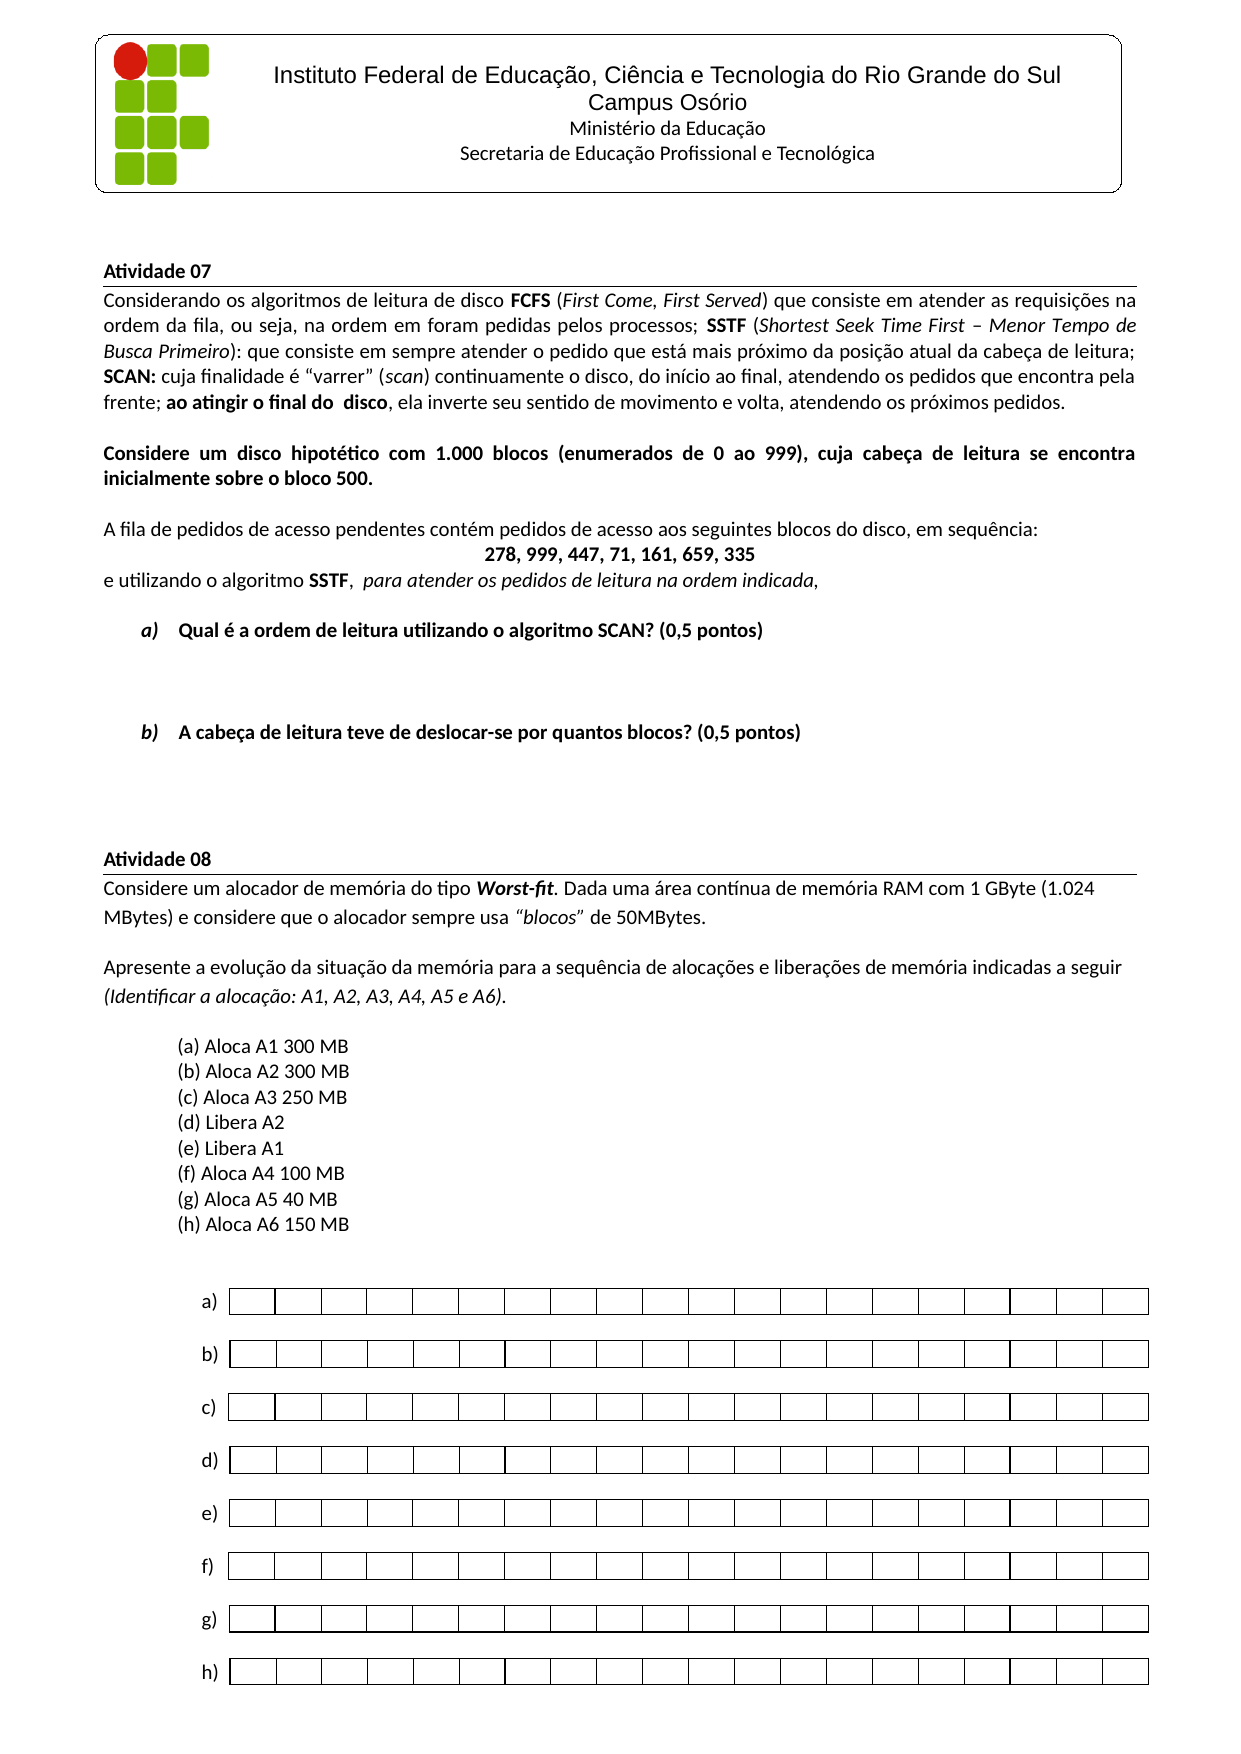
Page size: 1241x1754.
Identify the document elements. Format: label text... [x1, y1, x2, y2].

table_header [827, 1394, 872, 1420]
table_header [277, 1659, 321, 1684]
table_header [781, 1553, 826, 1578]
table_header [231, 1659, 276, 1684]
table_header [873, 1394, 918, 1420]
table_header [322, 1447, 367, 1473]
table_header [689, 1500, 734, 1526]
table_header [1057, 1289, 1102, 1314]
table_header [551, 1500, 596, 1526]
table_header [460, 1447, 504, 1473]
table_header [873, 1341, 918, 1367]
table_header [597, 1394, 642, 1420]
table_header [643, 1447, 688, 1473]
table_header [551, 1606, 596, 1631]
table_header [643, 1659, 688, 1684]
table_header [322, 1553, 366, 1578]
table_header [1103, 1500, 1148, 1526]
table_header [1057, 1659, 1102, 1684]
table_header [506, 1341, 550, 1367]
table_header [368, 1447, 413, 1473]
table_header [919, 1341, 964, 1367]
table_header [322, 1394, 366, 1420]
table_header [413, 1394, 458, 1420]
table_header [965, 1606, 1009, 1631]
table_header [1011, 1289, 1056, 1314]
text Considere um alocador de memória do tipo Worst-fit. Dada uma área contínua de memória RAM com 1 GByte (1.024 MBytes) e considere que o alocador sempre usa “blocos” de 50MBytes. [103, 875, 1137, 929]
table_header [965, 1659, 1009, 1684]
table_header [1103, 1341, 1148, 1367]
table_header [505, 1553, 550, 1578]
table_header [551, 1341, 596, 1367]
table_header [459, 1553, 504, 1578]
table_header [781, 1447, 826, 1473]
table_header [413, 1553, 458, 1578]
table_header g) [190, 1605, 229, 1631]
table_header [597, 1553, 642, 1578]
table_header [1057, 1500, 1102, 1526]
table_header [413, 1289, 458, 1314]
table_header [229, 1394, 274, 1420]
table_header [873, 1500, 918, 1526]
table_header [781, 1659, 826, 1684]
text Considere um disco hipotético com 1.000 blocos (enumerados de 0 ao 999), cuja cabeça de leitura se encontra inicialmente sobre o bloco 500. [103, 440, 1137, 491]
table_header [735, 1500, 780, 1526]
table_header [231, 1341, 276, 1367]
table_header [781, 1394, 826, 1420]
table_header [459, 1606, 504, 1631]
table_header [827, 1659, 872, 1684]
text e utilizando o algoritmo SSTF, para atender os pedidos de leitura na ordem indicada, [103, 567, 1137, 592]
table_header [460, 1341, 504, 1367]
table_header [230, 1500, 275, 1526]
table_header [1011, 1500, 1056, 1526]
table_header [459, 1394, 504, 1420]
table_header [1011, 1606, 1056, 1631]
table_header [781, 1606, 826, 1631]
table_header [1011, 1659, 1056, 1684]
table_header [1057, 1553, 1102, 1578]
table_header [827, 1606, 872, 1631]
table_header b) [190, 1340, 229, 1367]
text Atividade 07 [103, 259, 1137, 286]
table_header [505, 1289, 550, 1314]
table_header [965, 1500, 1009, 1526]
table_header [1057, 1341, 1102, 1367]
table_header [781, 1341, 826, 1367]
table_header [551, 1553, 596, 1578]
table_header [827, 1447, 872, 1473]
table_header [1057, 1394, 1102, 1420]
table_header [689, 1341, 734, 1367]
table_header [322, 1659, 367, 1684]
table_header [689, 1553, 734, 1578]
table_header [414, 1447, 459, 1473]
table_header f) [190, 1552, 228, 1578]
table_header [505, 1606, 550, 1631]
table_header [735, 1659, 780, 1684]
table_header [367, 1289, 412, 1314]
table_header [597, 1659, 642, 1684]
table_header [276, 1394, 321, 1420]
table_header [1103, 1447, 1148, 1473]
table_header [735, 1606, 780, 1631]
table_header [965, 1394, 1009, 1420]
table_header [459, 1289, 504, 1314]
table_header [689, 1447, 734, 1473]
table_header [873, 1289, 918, 1314]
picture [113, 42, 212, 186]
table_header [230, 1606, 274, 1631]
table_header [643, 1289, 688, 1314]
table_header c) [190, 1393, 228, 1420]
table_header [506, 1447, 550, 1473]
table_header [827, 1341, 872, 1367]
table_header [597, 1341, 642, 1367]
table_header [1103, 1553, 1148, 1578]
list A cabeça de leitura teve de deslocar-se por quantos blocos? (0,5 pontos) [141, 719, 1137, 745]
table_header [322, 1606, 366, 1631]
table_header [414, 1341, 459, 1367]
table_header [919, 1289, 964, 1314]
table_header [1011, 1341, 1056, 1367]
table_header [643, 1553, 688, 1578]
table_header [873, 1659, 918, 1684]
table_header [276, 1500, 321, 1526]
table_header [276, 1606, 321, 1631]
table_header [551, 1447, 596, 1473]
table_header [506, 1659, 550, 1684]
table_header [965, 1341, 1009, 1367]
table_header [1011, 1447, 1056, 1473]
table_header [1103, 1659, 1148, 1684]
table_header [368, 1341, 413, 1367]
table_header h) [190, 1658, 229, 1684]
table_header [827, 1500, 872, 1526]
list Qual é a ordem de leitura utilizando o algoritmo SCAN? (0,5 pontos) [141, 618, 1137, 643]
table_header [873, 1447, 918, 1473]
table_header [643, 1606, 688, 1631]
table_header [1057, 1447, 1102, 1473]
table_header [1057, 1606, 1102, 1631]
table_header [919, 1394, 964, 1420]
table_header [689, 1289, 734, 1314]
table_header [597, 1606, 642, 1631]
table_header [322, 1289, 366, 1314]
table_header [505, 1500, 550, 1526]
table_header [735, 1394, 780, 1420]
table_header [322, 1500, 367, 1526]
table_header [1011, 1394, 1056, 1420]
table_header [460, 1659, 504, 1684]
table_header [873, 1606, 918, 1631]
table_header [230, 1289, 274, 1314]
text Atividade 08 [103, 846, 1137, 874]
table_header [275, 1553, 321, 1578]
table_header [597, 1447, 642, 1473]
table_header [277, 1341, 321, 1367]
table_header [735, 1289, 780, 1314]
table_header a) [190, 1288, 229, 1314]
table_header [1103, 1394, 1148, 1420]
table_header [689, 1606, 734, 1631]
table_header [367, 1394, 412, 1420]
table_header [551, 1659, 596, 1684]
table_header [965, 1553, 1009, 1578]
table_header [643, 1341, 688, 1367]
table_header [873, 1553, 918, 1578]
table_header [919, 1447, 964, 1473]
table_header [597, 1289, 642, 1314]
table_header [643, 1394, 688, 1420]
table_header d) [190, 1446, 229, 1473]
table_header [827, 1289, 872, 1314]
table_header e) [190, 1499, 229, 1526]
table_header [368, 1659, 413, 1684]
table_header [735, 1553, 780, 1578]
table_header [414, 1659, 459, 1684]
table_header [367, 1553, 412, 1578]
table_header [505, 1394, 550, 1420]
table_header [965, 1289, 1009, 1314]
table_header [643, 1500, 688, 1526]
table_header [322, 1341, 367, 1367]
text (a) Aloca A1 300 MB (b) Aloca A2 300 MB (c) Aloca A3 250 MB (d) Libera A2 (e) Libera A1 (f) Aloca A4 100 MB (g) Aloca A5 40 MB (h) Aloca A6 150 MB [177, 1033, 1137, 1237]
table_header [1103, 1289, 1148, 1314]
table_header [1011, 1553, 1056, 1578]
table_header [459, 1500, 504, 1526]
table_header [781, 1289, 826, 1314]
table_header [551, 1394, 596, 1420]
table_header [551, 1289, 596, 1314]
table_header [965, 1447, 1009, 1473]
table_header [735, 1447, 780, 1473]
table_header [367, 1606, 412, 1631]
table_header [413, 1606, 458, 1631]
table_header [276, 1289, 321, 1314]
table_header [368, 1500, 412, 1526]
table_header [231, 1447, 276, 1473]
table_header [735, 1341, 780, 1367]
table_header [277, 1447, 321, 1473]
table_header [597, 1500, 642, 1526]
table_header [919, 1553, 964, 1578]
table_header [229, 1553, 274, 1578]
table_header [781, 1500, 826, 1526]
table_header [689, 1659, 734, 1684]
table_header [919, 1659, 964, 1684]
table_header [919, 1500, 964, 1526]
table_header [827, 1553, 872, 1578]
text Apresente a evolução da situação da memória para a sequência de alocações e liberações de memória indicadas a seguir (Identificar a alocação: A1, A2, A3, A4, A5 e A6). [103, 954, 1137, 1009]
text 278, 999, 447, 71, 161, 659, 335 [103, 541, 1137, 567]
table_header [689, 1394, 734, 1420]
table_header [413, 1500, 458, 1526]
table_header [919, 1606, 964, 1631]
text A fila de pedidos de acesso pendentes contém pedidos de acesso aos seguintes blocos do disco, em sequência: [103, 516, 1137, 541]
table_header [1103, 1606, 1148, 1631]
